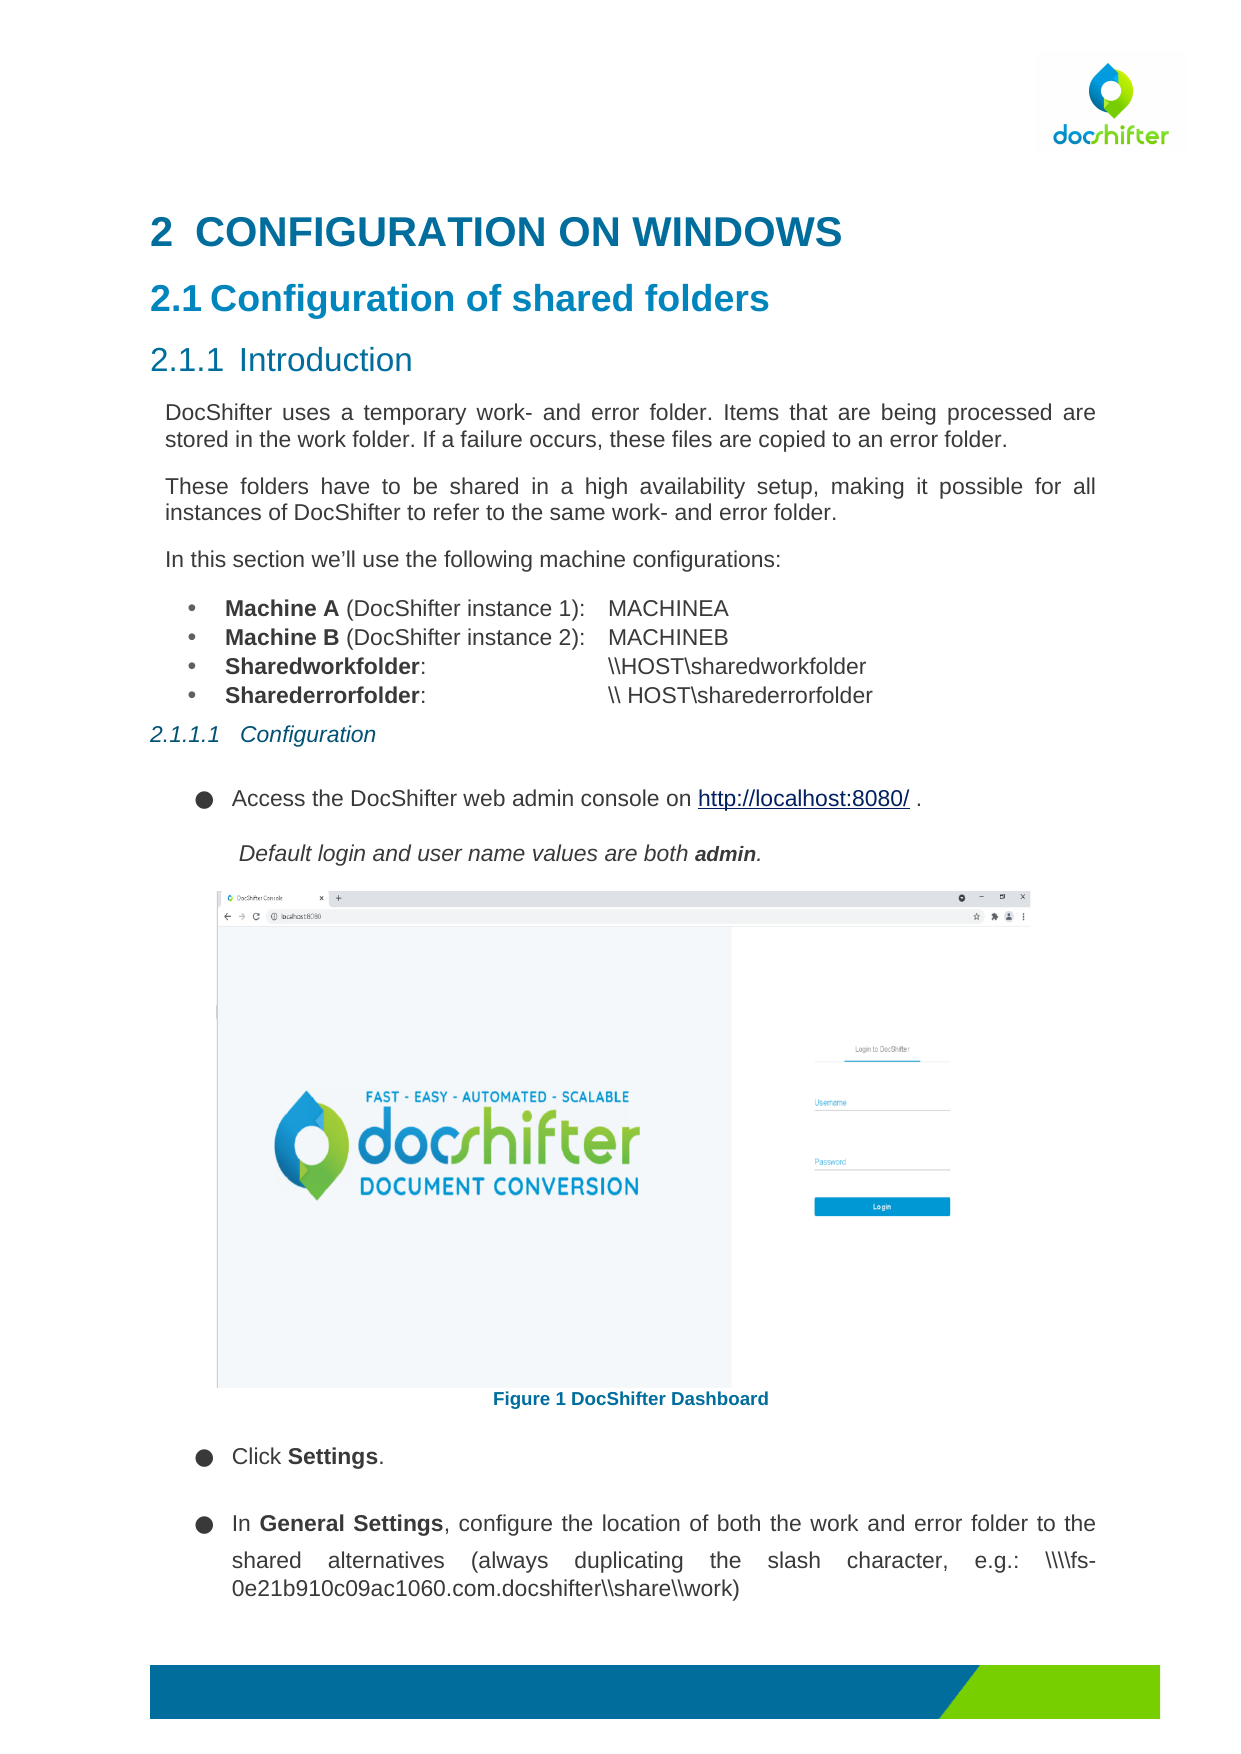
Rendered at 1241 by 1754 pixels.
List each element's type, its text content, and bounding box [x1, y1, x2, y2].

picture [216, 891, 1031, 1388]
list In General Settings, configure the location of both the work and error folder to the shared alternatives (always duplicating the slash character, e.g.: \\\\fs-0e21b910c09ac1060.com.docshifter\\share\\work) [194, 1497, 1097, 1601]
picture [940, 1665, 1161, 1719]
text DocShifter uses a temporary work- and error folder. Items that are being processed are stored in the work folder. If a failure occurs, these files are copied to an error folder. [165, 399, 1097, 452]
picture [1034, 51, 1188, 154]
list Click Settings. [194, 1430, 1097, 1477]
subtitle Configuration [150, 721, 1097, 747]
text Default login and user name values are both admin. [239, 840, 1097, 866]
subtitle Introduction [150, 340, 1097, 378]
subtitle Configuration on WINDOWS [150, 207, 1097, 255]
list Sharedworkfolder: \\HOST\sharedworkfolder [187, 651, 1097, 680]
subtitle Configuration of shared folders [150, 276, 1097, 319]
list Access the DocShifter web admin console on http://localhost:8080/ . [194, 772, 1097, 819]
list Machine A (DocShifter instance 1): MACHINEA [187, 593, 1097, 622]
list Sharederrorfolder: \\ HOST\sharederrorfolder [187, 680, 1097, 708]
text Figure 1 DocShifter Dashboard [165, 1388, 1097, 1409]
text In this section we’ll use the following machine configurations: [165, 546, 1097, 573]
text These folders have to be shared in a high availability setup, making it possible for all instances of DocShifter to refer to the same work- and error folder. [165, 473, 1097, 525]
list Machine B (DocShifter instance 2): MACHINEB [187, 622, 1097, 651]
